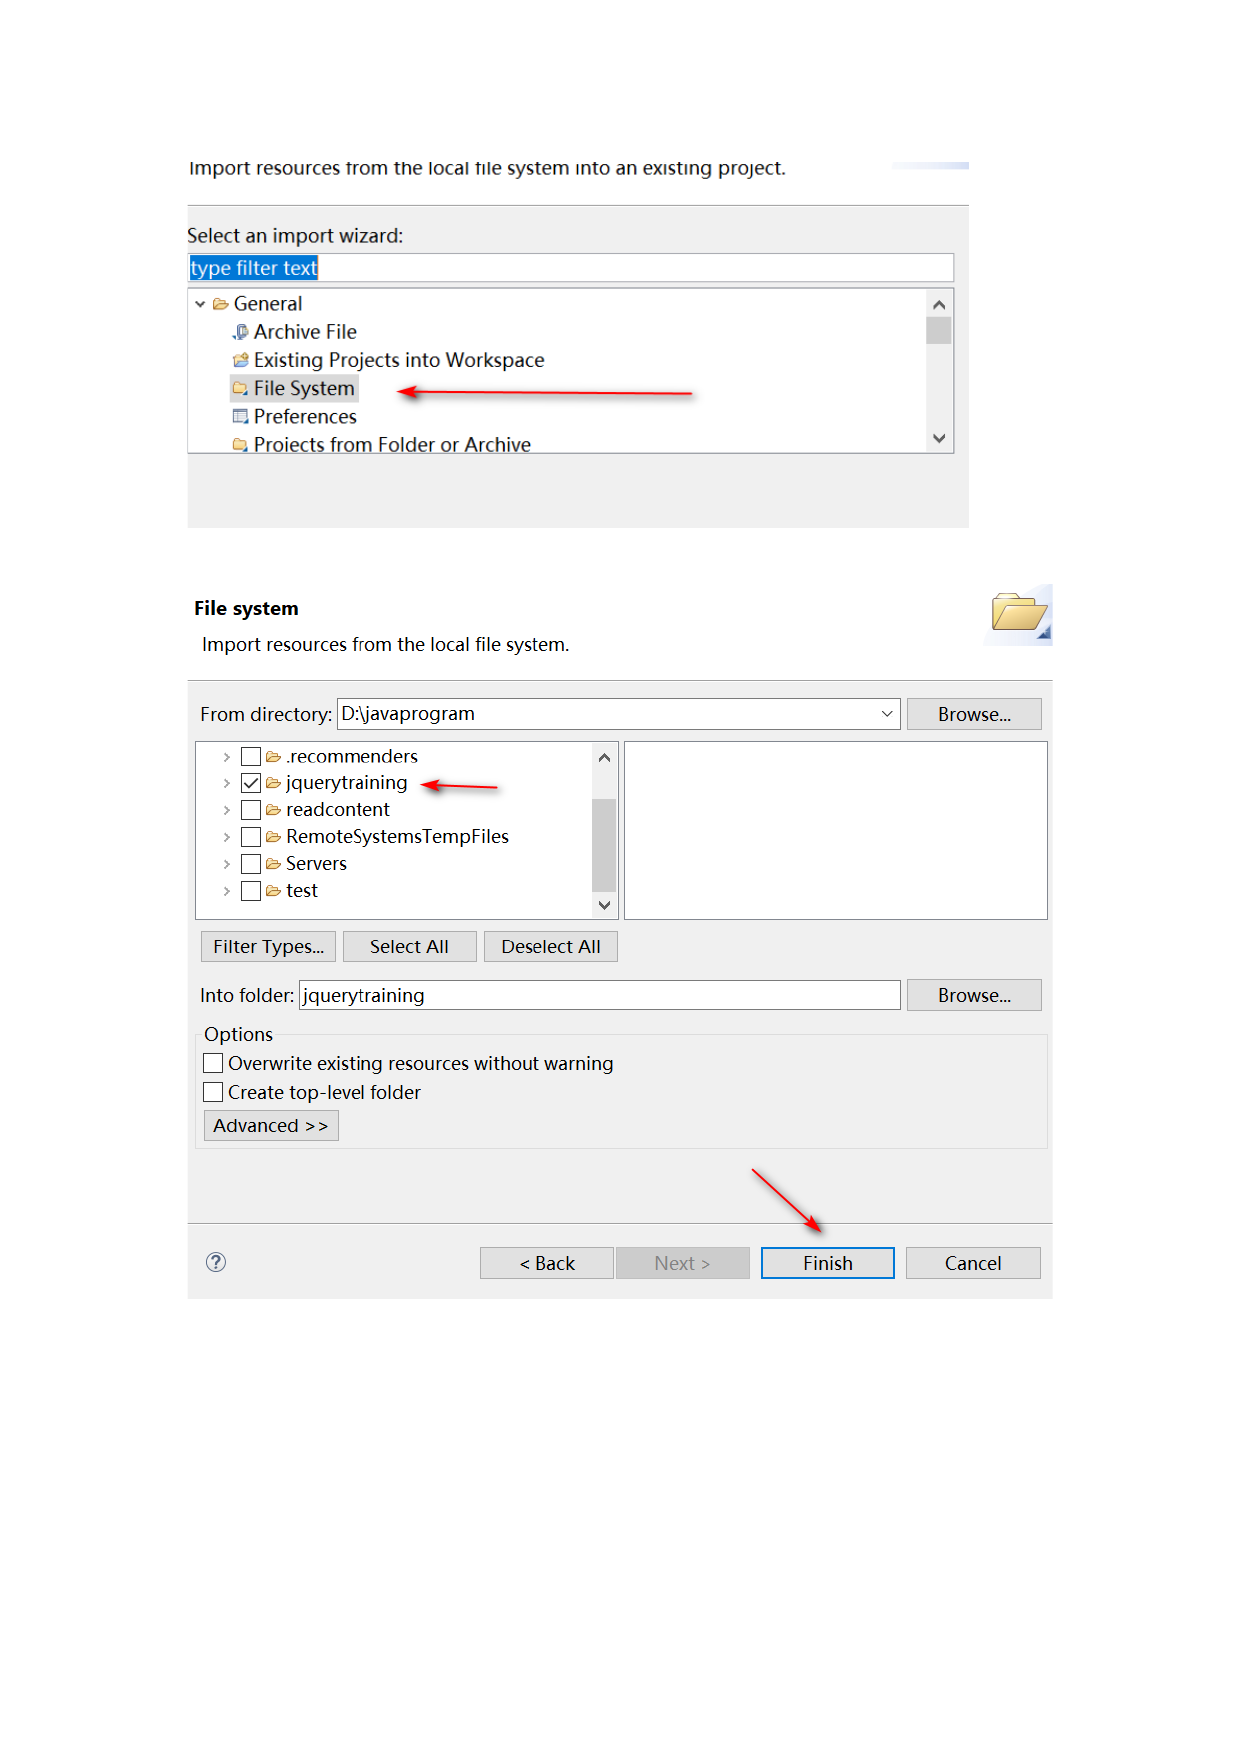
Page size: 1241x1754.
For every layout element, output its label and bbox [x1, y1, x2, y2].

picture [187, 584, 1053, 1299]
picture [187, 162, 969, 528]
